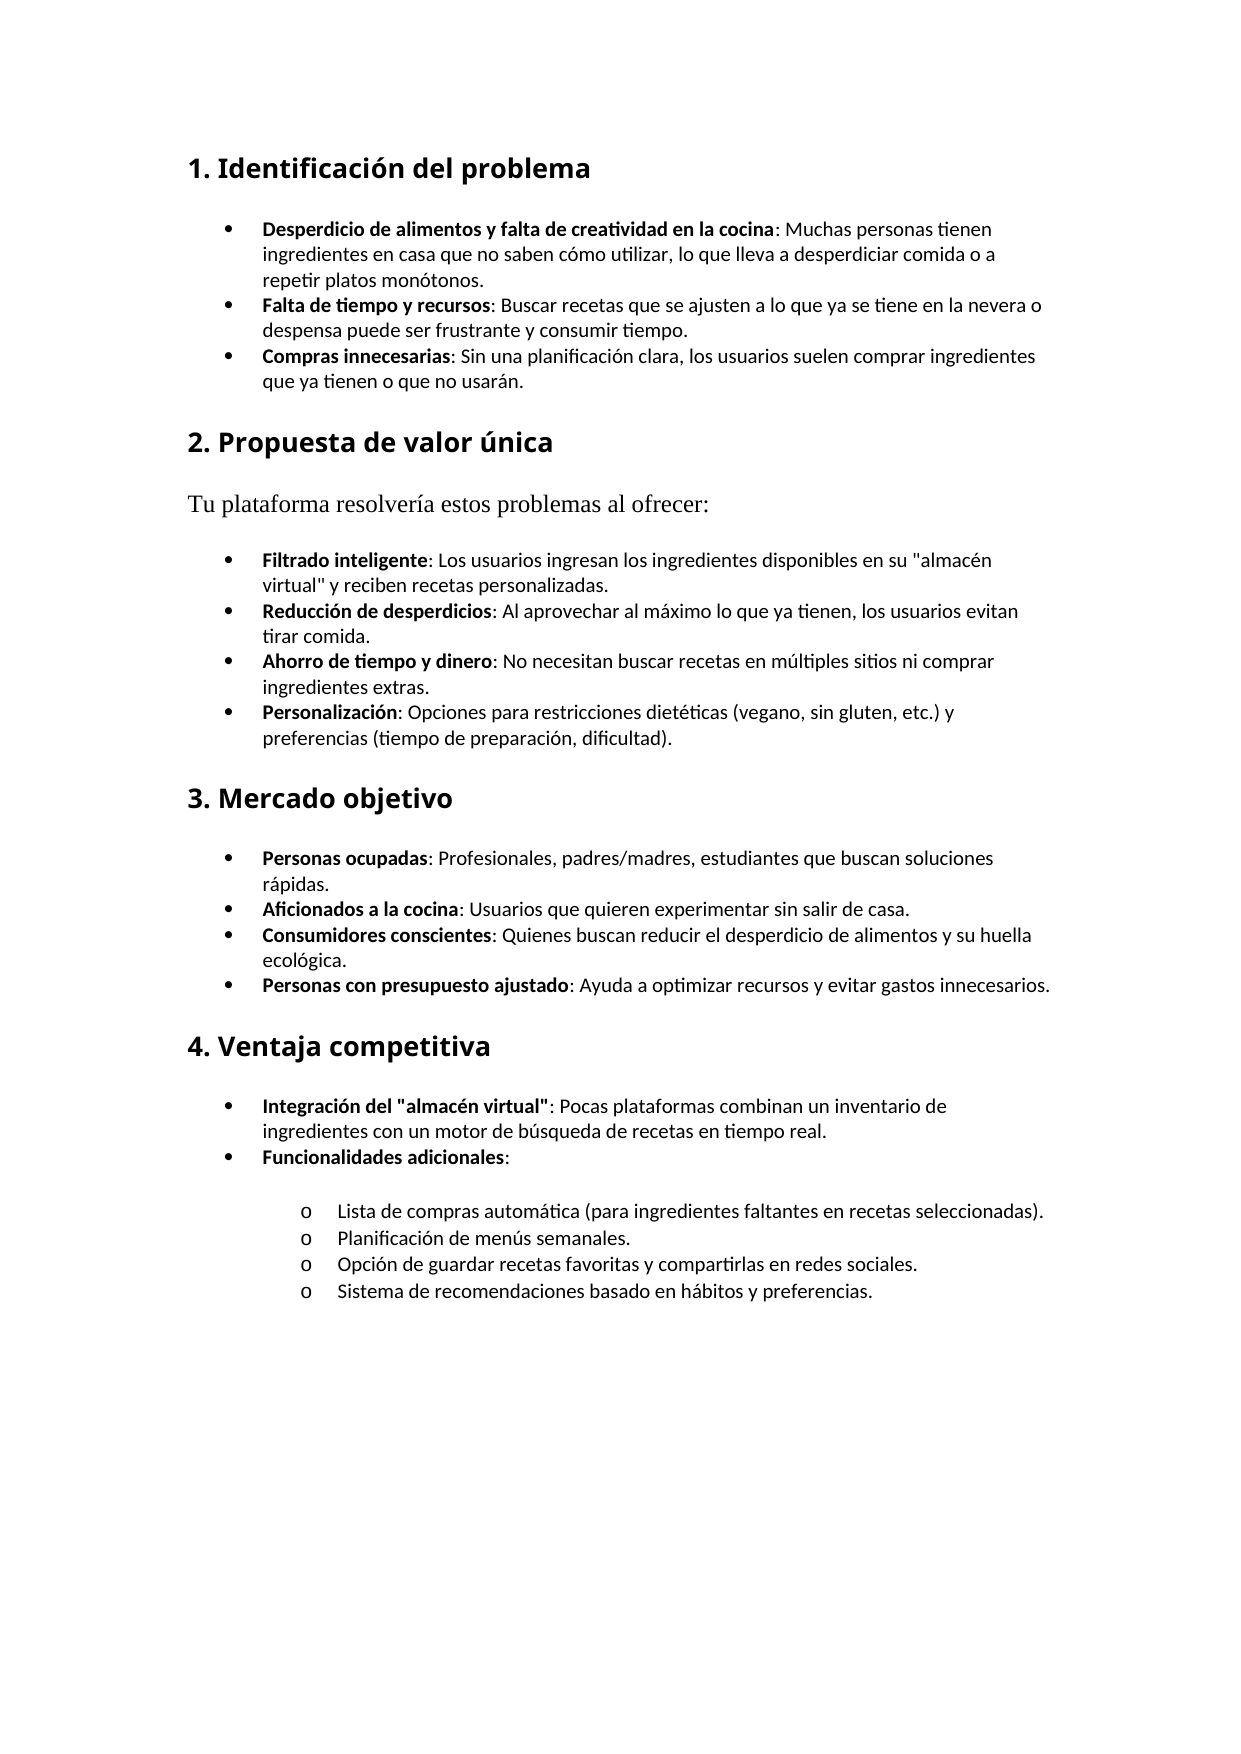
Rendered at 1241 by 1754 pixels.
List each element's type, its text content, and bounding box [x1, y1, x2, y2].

list Planificación de menús semanales. [300, 1225, 1053, 1252]
list Integración del "almacén virtual": Pocas plataformas combinan un inventario de ingredientes con un motor de búsqueda de recetas en tiempo real. [225, 1093, 1053, 1144]
list Personas con presupuesto ajustado: Ayuda a optimizar recursos y evitar gastos innecesarios. [225, 973, 1053, 998]
list Falta de tiempo y recursos: Buscar recetas que se ajusten a lo que ya se tiene en la nevera o despensa puede ser frustrante y consumir tiempo. [225, 292, 1053, 343]
list Opción de guardar recetas favoritas y compartirlas en redes sociales. [300, 1252, 1053, 1278]
list Filtrado inteligente: Los usuarios ingresan los ingredientes disponibles en su "almacén virtual" y reciben recetas personalizadas. [225, 547, 1053, 598]
list Sistema de recomendaciones basado en hábitos y preferencias. [300, 1278, 1053, 1304]
subtitle 1. Identificación del problema [187, 150, 1053, 187]
list Reducción de desperdicios: Al aprovechar al máximo lo que ya tienen, los usuarios evitan tirar comida. [225, 598, 1053, 649]
list Lista de compras automática (para ingredientes faltantes en recetas seleccionadas). [300, 1199, 1053, 1225]
list Compras innecesarias: Sin una planificación clara, los usuarios suelen comprar ingredientes que ya tienen o que no usarán. [225, 343, 1053, 394]
subtitle 3. Mercado objetivo [187, 779, 1053, 816]
list Personas ocupadas: Profesionales, padres/madres, estudiantes que buscan soluciones rápidas. [225, 846, 1053, 896]
list Consumidores conscientes: Quienes buscan reducir el desperdicio de alimentos y su huella ecológica. [225, 922, 1053, 973]
subtitle 4. Ventaja competitiva [187, 1027, 1053, 1064]
text Tu plataforma resolvería estos problemas al ofrecer: [187, 489, 1053, 518]
list Personalización: Opciones para restricciones dietéticas (vegano, sin gluten, etc.) y preferencias (tiempo de preparación, dificultad). [225, 699, 1053, 750]
subtitle 2. Propuesta de valor única [187, 423, 1053, 460]
list Aficionados a la cocina: Usuarios que quieren experimentar sin salir de casa. [225, 896, 1053, 922]
list Desperdicio de alimentos y falta de creatividad en la cocina: Muchas personas tienen ingredientes en casa que no saben cómo utilizar, lo que lleva a desperdiciar comida o a repetir platos monótonos. [225, 216, 1053, 292]
list Funcionalidades adicionales: [225, 1144, 1053, 1169]
list Ahorro de tiempo y dinero: No necesitan buscar recetas en múltiples sitios ni comprar ingredientes extras. [225, 649, 1053, 699]
